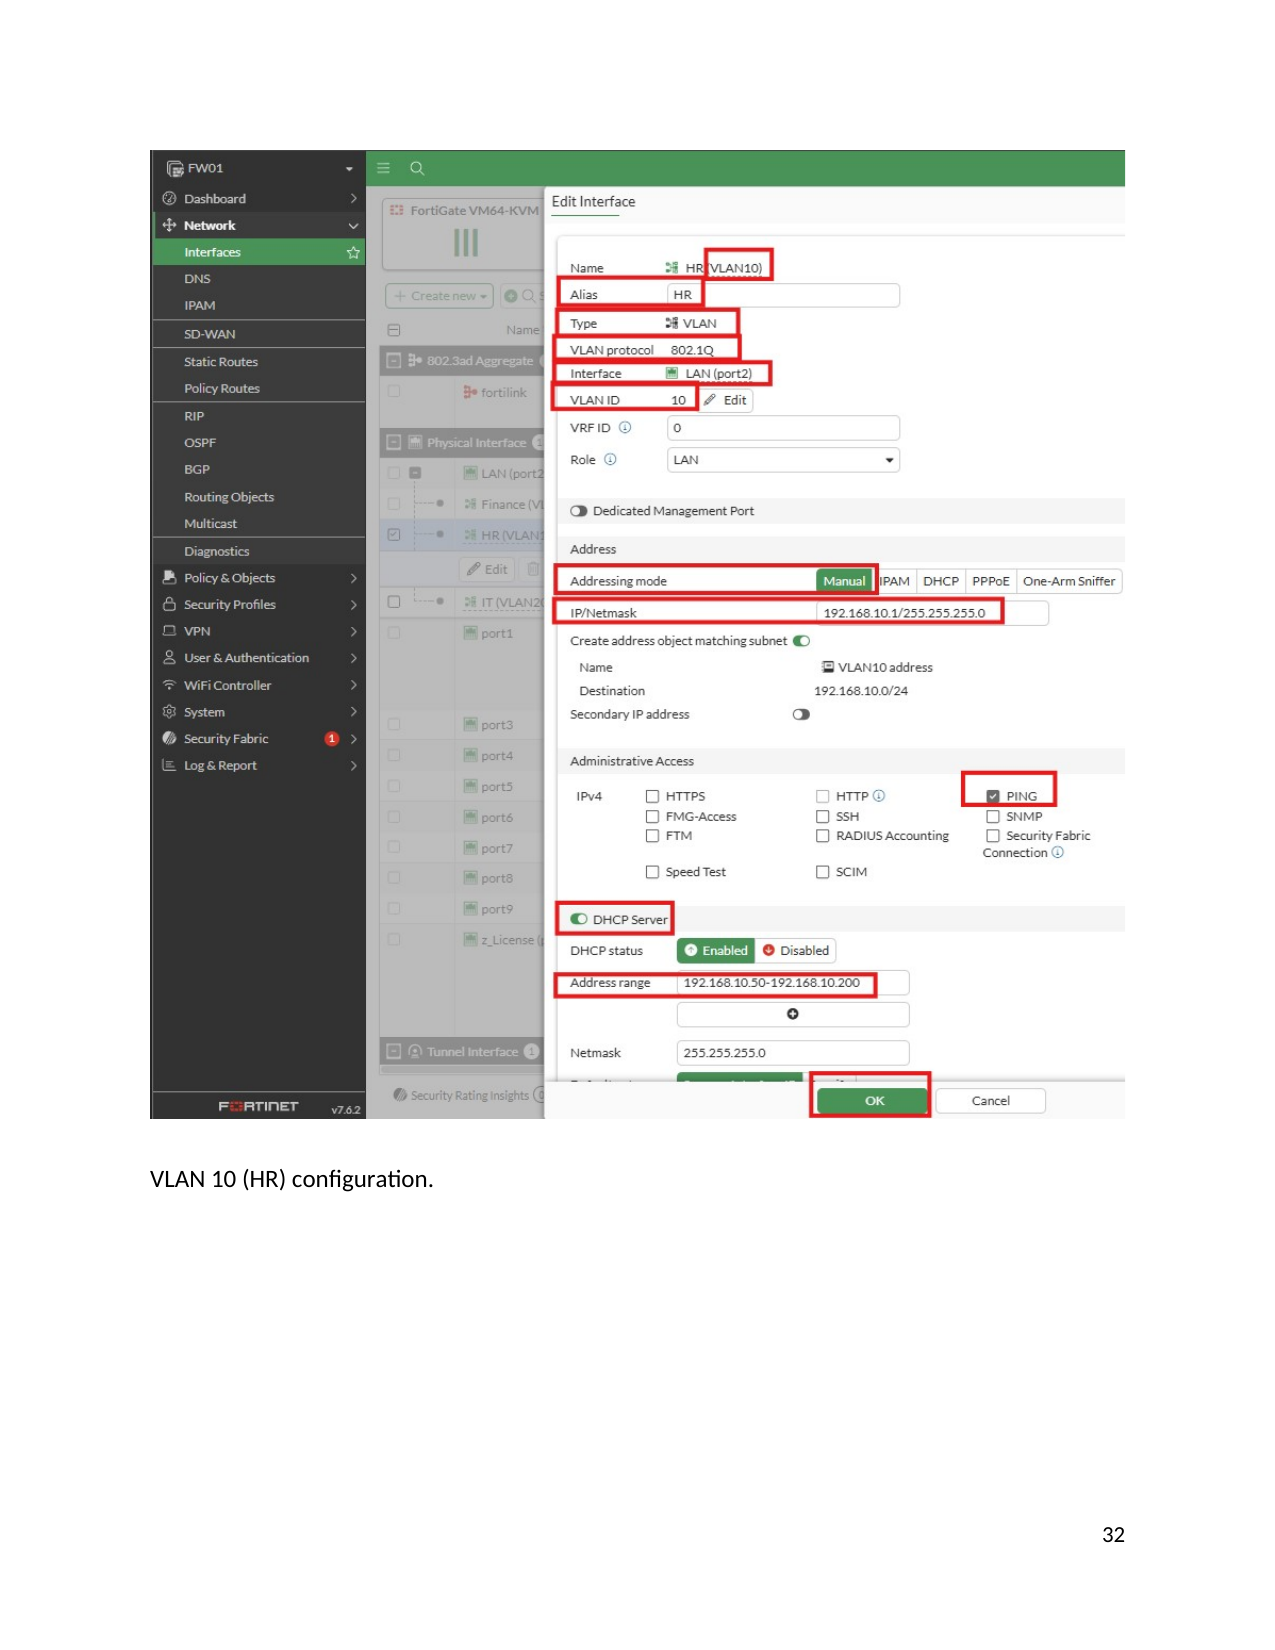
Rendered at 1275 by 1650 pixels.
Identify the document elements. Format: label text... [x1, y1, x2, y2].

text VLAN 10 (HR) configuration. [150, 1163, 1125, 1194]
picture [150, 150, 1125, 1119]
